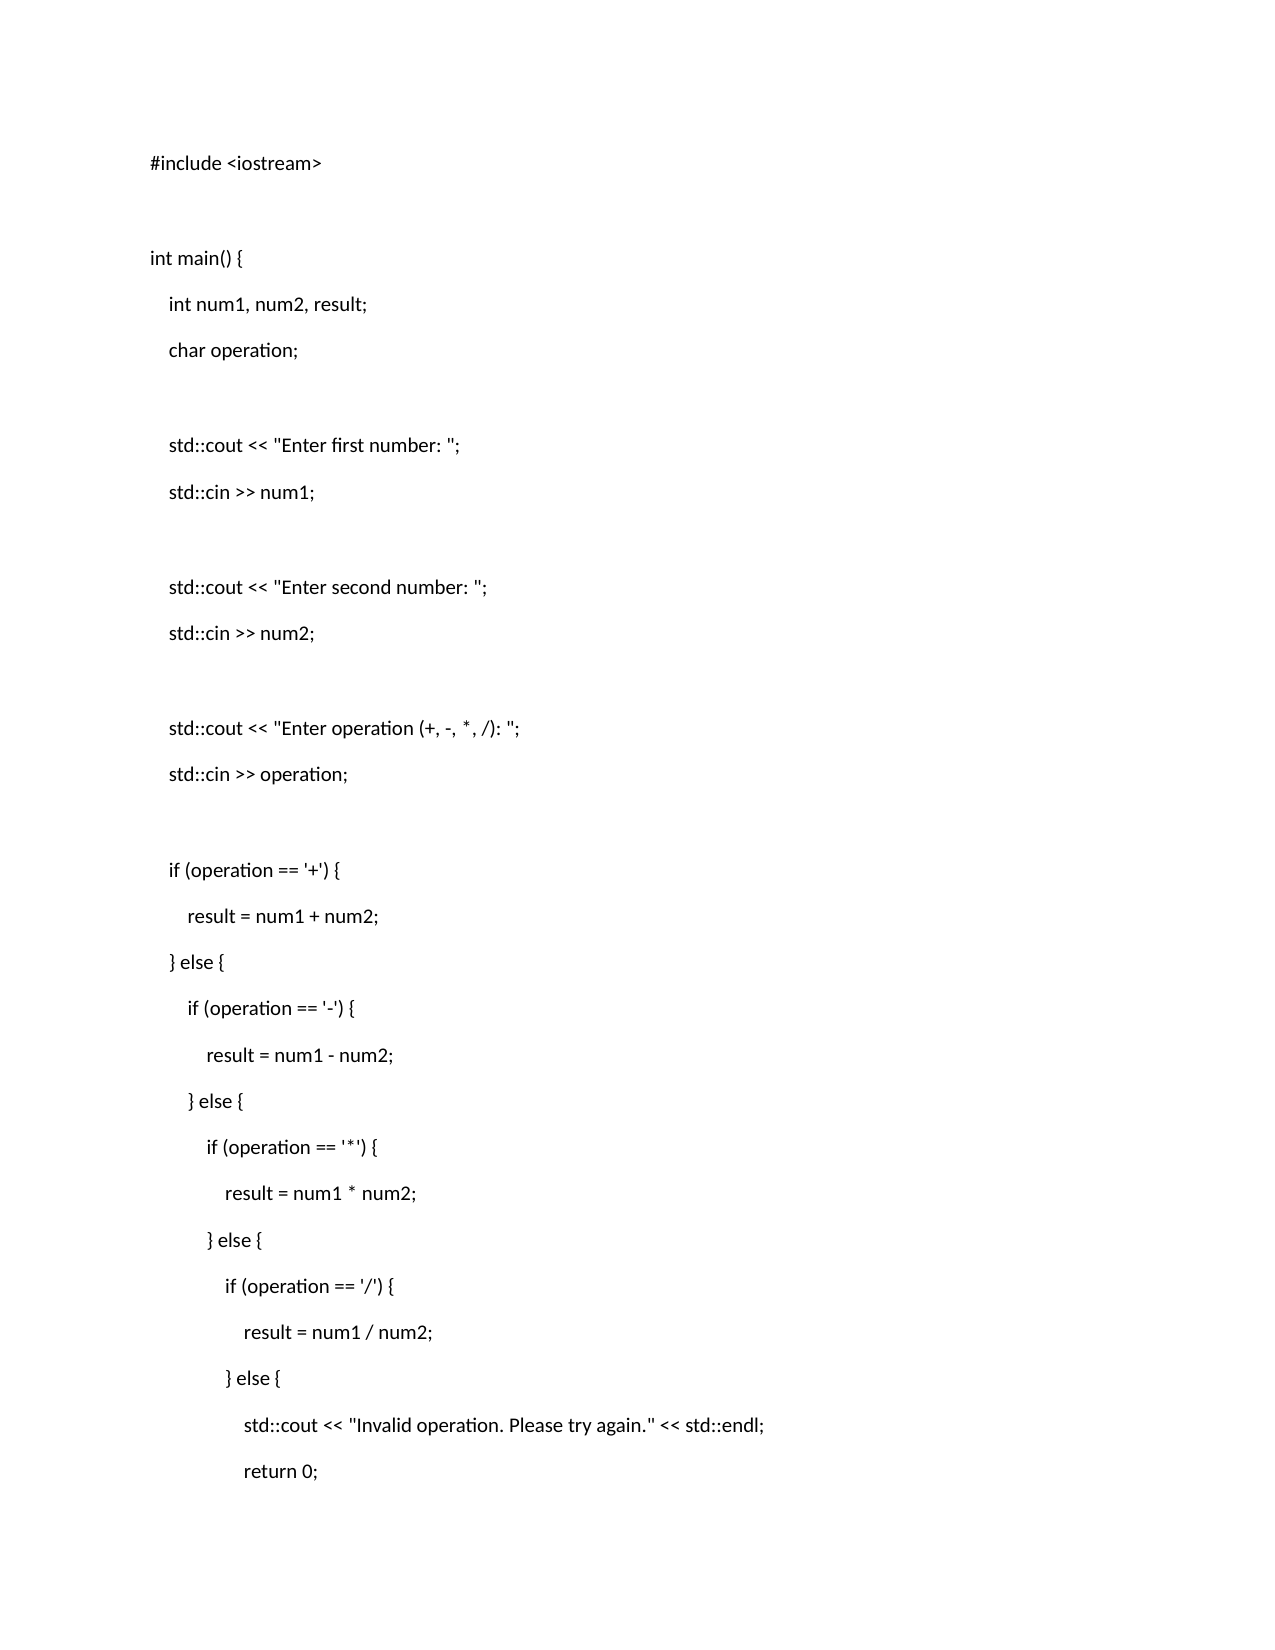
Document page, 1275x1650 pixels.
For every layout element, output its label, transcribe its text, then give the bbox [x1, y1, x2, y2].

text result = num1 + num2; [150, 903, 1125, 928]
text if (operation == '*') { [150, 1134, 1125, 1160]
text } else { [150, 1366, 1125, 1391]
text std::cout << "Enter first number: "; [150, 433, 1125, 458]
text std::cin >> num2; [150, 620, 1125, 646]
text return 0; [150, 1458, 1125, 1483]
text result = num1 - num2; [150, 1042, 1125, 1067]
text result = num1 * num2; [150, 1181, 1125, 1206]
text } else { [150, 949, 1125, 975]
text int main() { [150, 245, 1125, 271]
text std::cout << "Invalid operation. Please try again." << std::endl; [150, 1412, 1125, 1437]
text if (operation == '+') { [150, 857, 1125, 882]
text #include <iostream> [150, 150, 1125, 175]
text std::cout << "Enter operation (+, -, *, /): "; [150, 715, 1125, 741]
text } else { [150, 1088, 1125, 1113]
text if (operation == '/') { [150, 1273, 1125, 1298]
text std::cin >> operation; [150, 762, 1125, 787]
text } else { [150, 1227, 1125, 1252]
text if (operation == '-') { [150, 996, 1125, 1021]
text std::cin >> num1; [150, 479, 1125, 504]
text int num1, num2, result; [150, 291, 1125, 317]
text char operation; [150, 338, 1125, 363]
text std::cout << "Enter second number: "; [150, 574, 1125, 599]
text result = num1 / num2; [150, 1319, 1125, 1345]
